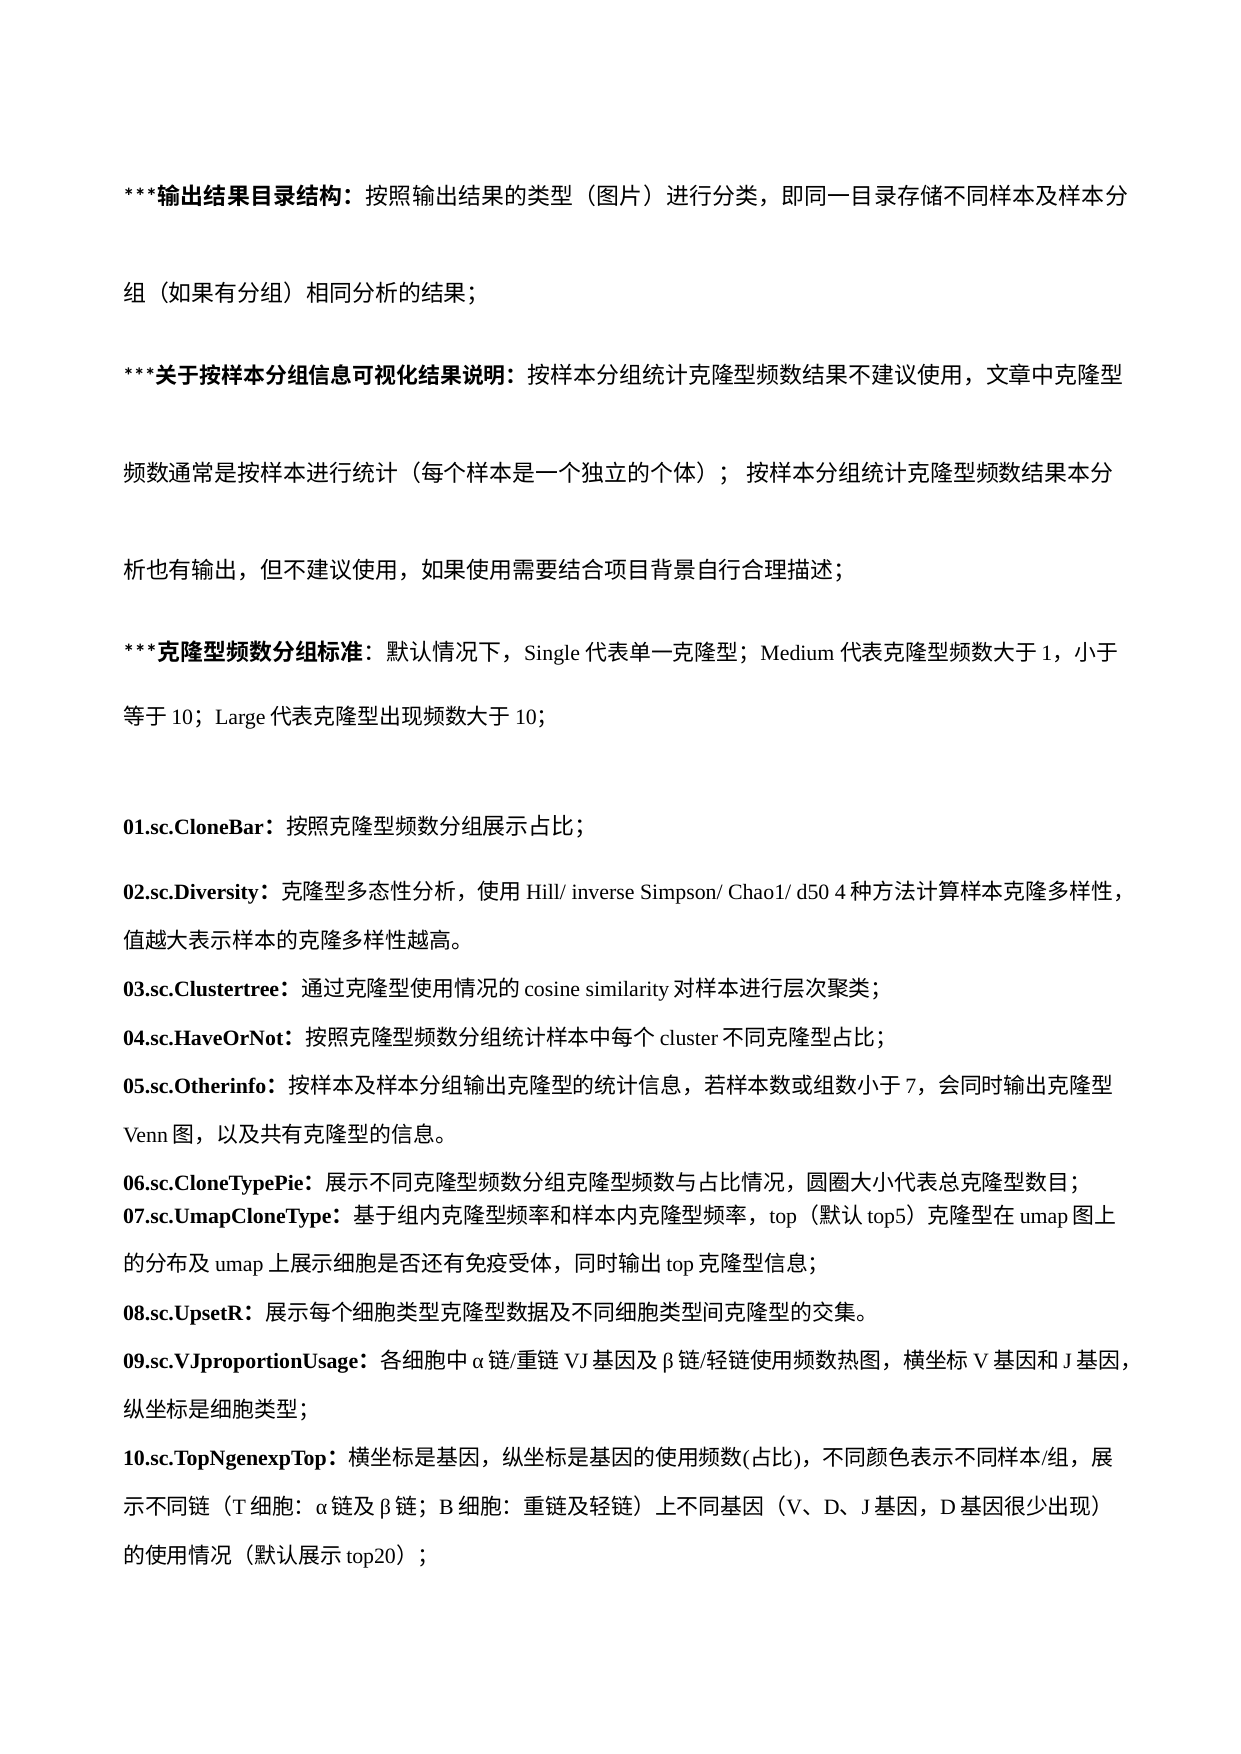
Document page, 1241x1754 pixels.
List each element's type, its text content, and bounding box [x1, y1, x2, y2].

text 09.sc.VJproportionUsage：各细胞中α链/重链VJ基因及β链/轻链使用频数热图，横坐标V基因和J基因，纵坐标是细胞类型； [123, 1343, 1129, 1424]
text ***关于按样本分组信息可视化结果说明：按样本分组统计克隆型频数结果不建议使用，文章中克隆型频数通常是按样本进行统计（每个样本是一个独立的个体）； 按样本分组统计克隆型频数结果本分析也有输出，但不建议使用，如果使用需要结合项目背景自行合理描述； [123, 341, 1129, 601]
text 05.sc.Otherinfo：按样本及样本分组输出克隆型的统计信息，若样本数或组数小于7，会同时输出克隆型Venn图，以及共有克隆型的信息。 [123, 1068, 1129, 1149]
text 10.sc.TopNgenexpTop：横坐标是基因，纵坐标是基因的使用频数(占比)，不同颜色表示不同样本/组，展示不同链（T细胞：α链及β链；B细胞：重链及轻链）上不同基因（V、D、J基因，D基因很少出现）的使用情况（默认展示top20）； [123, 1440, 1129, 1570]
text 03.sc.Clustertree：通过克隆型使用情况的cosine similarity对样本进行层次聚类； [123, 971, 1129, 1003]
text 04.sc.HaveOrNot：按照克隆型频数分组统计样本中每个cluster不同克隆型占比； [123, 1019, 1129, 1052]
text 01.sc.CloneBar：按照克隆型频数分组展示占比； [123, 792, 1129, 857]
text 07.sc.UmapCloneType：基于组内克隆型频率和样本内克隆型频率，top（默认top5）克隆型在umap图上的分布及umap上展示细胞是否还有免疫受体，同时输出top克隆型信息； [123, 1197, 1129, 1278]
text 08.sc.UpsetR：展示每个细胞类型克隆型数据及不同细胞类型间克隆型的交集。 [123, 1294, 1129, 1327]
text ***克隆型频数分组标准：默认情况下，Single 代表单一克隆型；Medium 代表克隆型频数大于1，小于等于10；Large代表克隆型出现频数大于10； [123, 618, 1129, 731]
text 02.sc.Diversity：克隆型多态性分析，使用Hill/ inverse Simpson/ Chao1/ d50 4种方法计算样本克隆多样性，值越大表示样本的克隆多样性越高。 [123, 874, 1129, 955]
text ***输出结果目录结构：按照输出结果的类型（图片）进行分类，即同一目录存储不同样本及样本分组（如果有分组）相同分析的结果； [123, 162, 1129, 324]
text 06.sc.CloneTypePie：展示不同克隆型频数分组克隆型频数与占比情况，圆圈大小代表总克隆型数目； [123, 1165, 1129, 1197]
